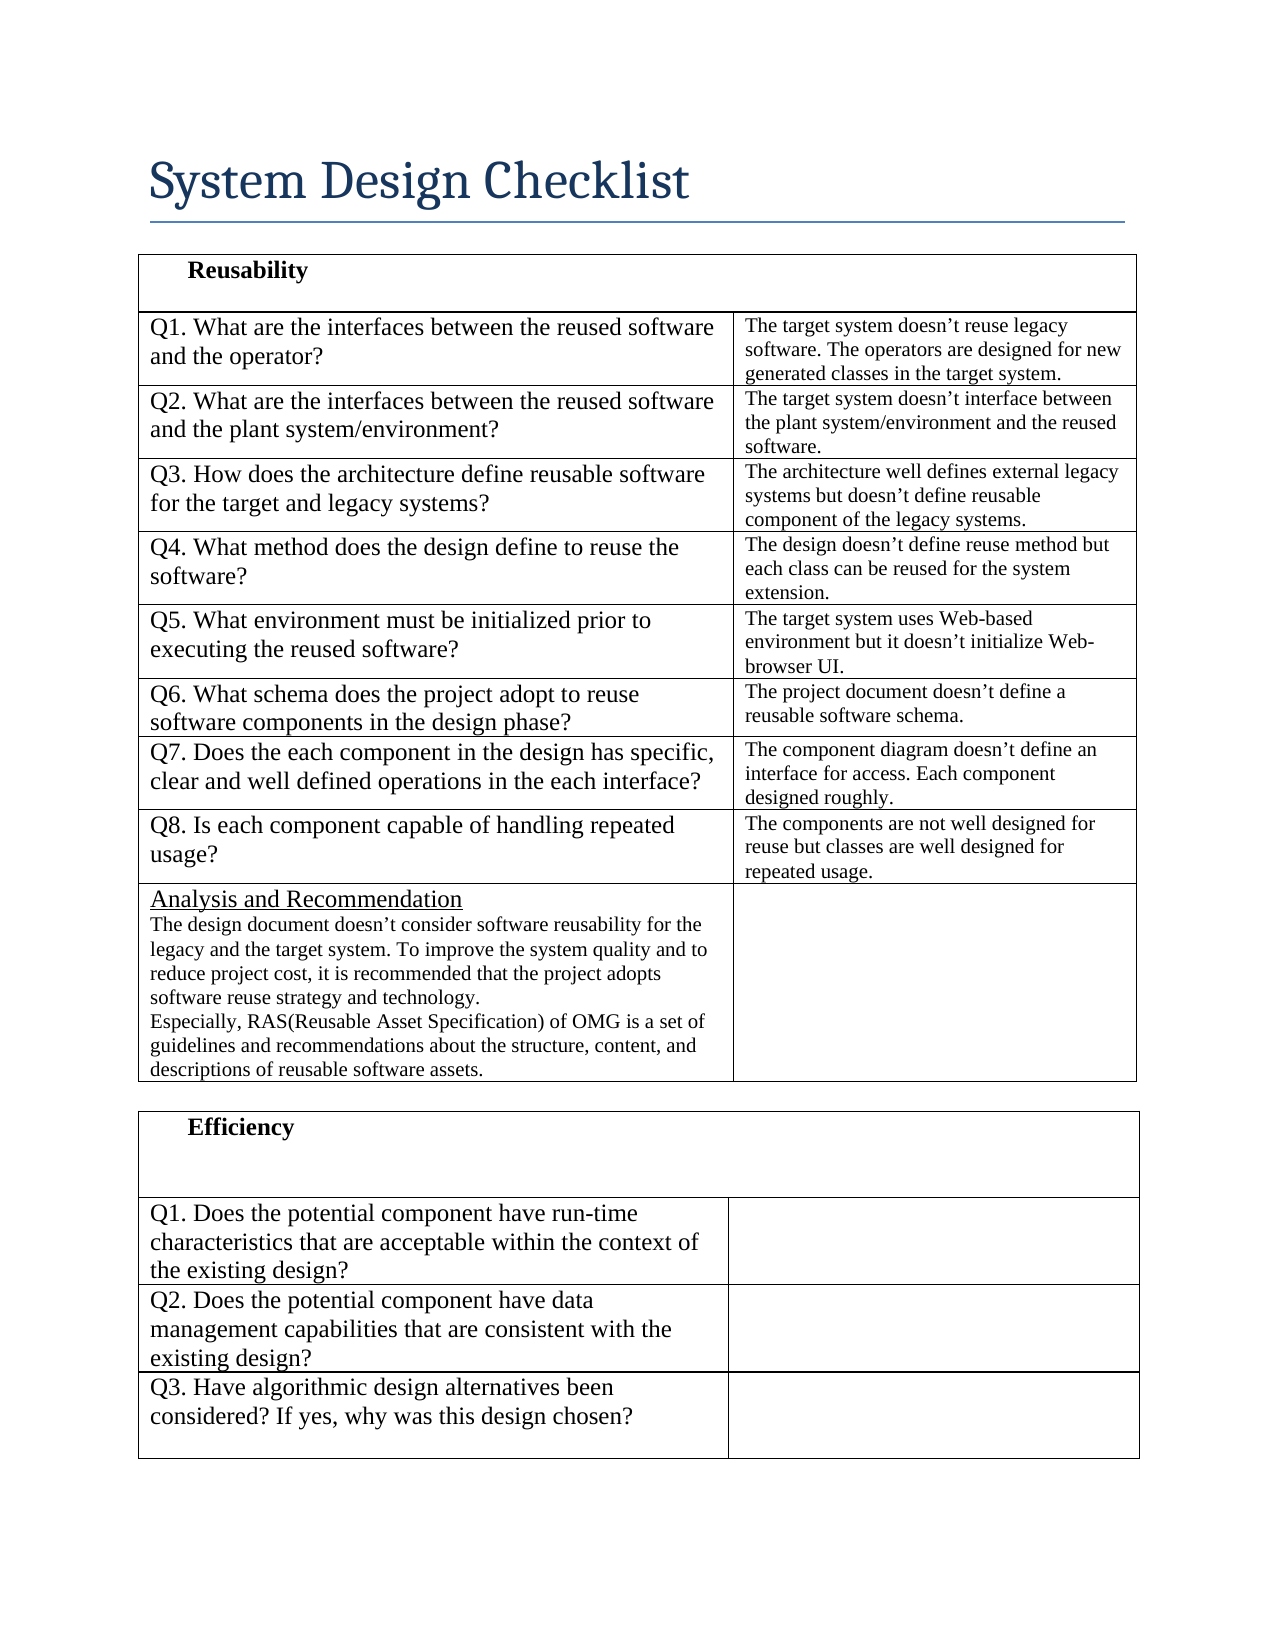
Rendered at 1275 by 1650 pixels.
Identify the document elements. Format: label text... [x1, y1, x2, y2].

table_cell The component diagram doesn’t define an interface for access. Each component designed roughly. [734, 737, 1136, 809]
table_cell The components are not well designed for reuse but classes are well designed for repeated usage. [734, 810, 1136, 883]
table_cell [734, 884, 1136, 1081]
table_cell Q2. What are the interfaces between the reused software and the plant system/environment? [139, 386, 733, 458]
table_cell Q7. Does the each component in the design has specific, clear and well defined operations in the each interface? [139, 737, 733, 809]
table_cell Q3. Have algorithmic design alternatives been considered? If yes, why was this design chosen? [139, 1373, 728, 1458]
table_cell [729, 1198, 1139, 1284]
table_cell The design doesn’t define reuse method but each class can be reused for the system extension. [734, 532, 1136, 604]
table_cell Q3. How does the architecture define reusable software for the target and legacy systems? [139, 459, 733, 531]
table_cell The architecture well defines external legacy systems but doesn’t define reusable component of the legacy systems. [734, 459, 1136, 531]
table_header Reusability [139, 255, 1136, 311]
table_cell Analysis and Recommendation The design document doesn’t consider software reusability for the legacy and the target system. To improve the system quality and to reduce project cost, it is recommended that the project adopts software reuse strategy and technology. Especially, RAS(Reusable Asset Specification) of OMG is a set of guidelines and recommendations about the structure, content, and descriptions of reusable software assets. [139, 884, 733, 1081]
title System Design Checklist [150, 150, 1125, 221]
table_header Efficiency [139, 1112, 1139, 1197]
table_cell The project document doesn’t define a reusable software schema. [734, 679, 1136, 736]
table_cell [729, 1373, 1139, 1458]
table_cell The target system doesn’t interface between the plant system/environment and the reused software. [734, 386, 1136, 458]
table_cell Q2. Does the potential component have data management capabilities that are consistent with the existing design? [139, 1285, 728, 1371]
table_cell Q5. What environment must be initialized prior to executing the reused software? [139, 605, 733, 678]
table_cell The target system uses Web-based environment but it doesn’t initialize Web-browser UI. [734, 605, 1136, 678]
table_cell Q1. What are the interfaces between the reused software and the operator? [139, 313, 733, 385]
table_cell Q6. What schema does the project adopt to reuse software components in the design phase? [139, 679, 733, 736]
table_cell Q8. Is each component capable of handling repeated usage? [139, 810, 733, 883]
table_cell Q4. What method does the design define to reuse the software? [139, 532, 733, 604]
table_cell [729, 1285, 1139, 1371]
table_cell The target system doesn’t reuse legacy software. The operators are designed for new generated classes in the target system. [734, 313, 1136, 385]
table_cell Q1. Does the potential component have run-time characteristics that are acceptable within the context of the existing design? [139, 1198, 728, 1284]
